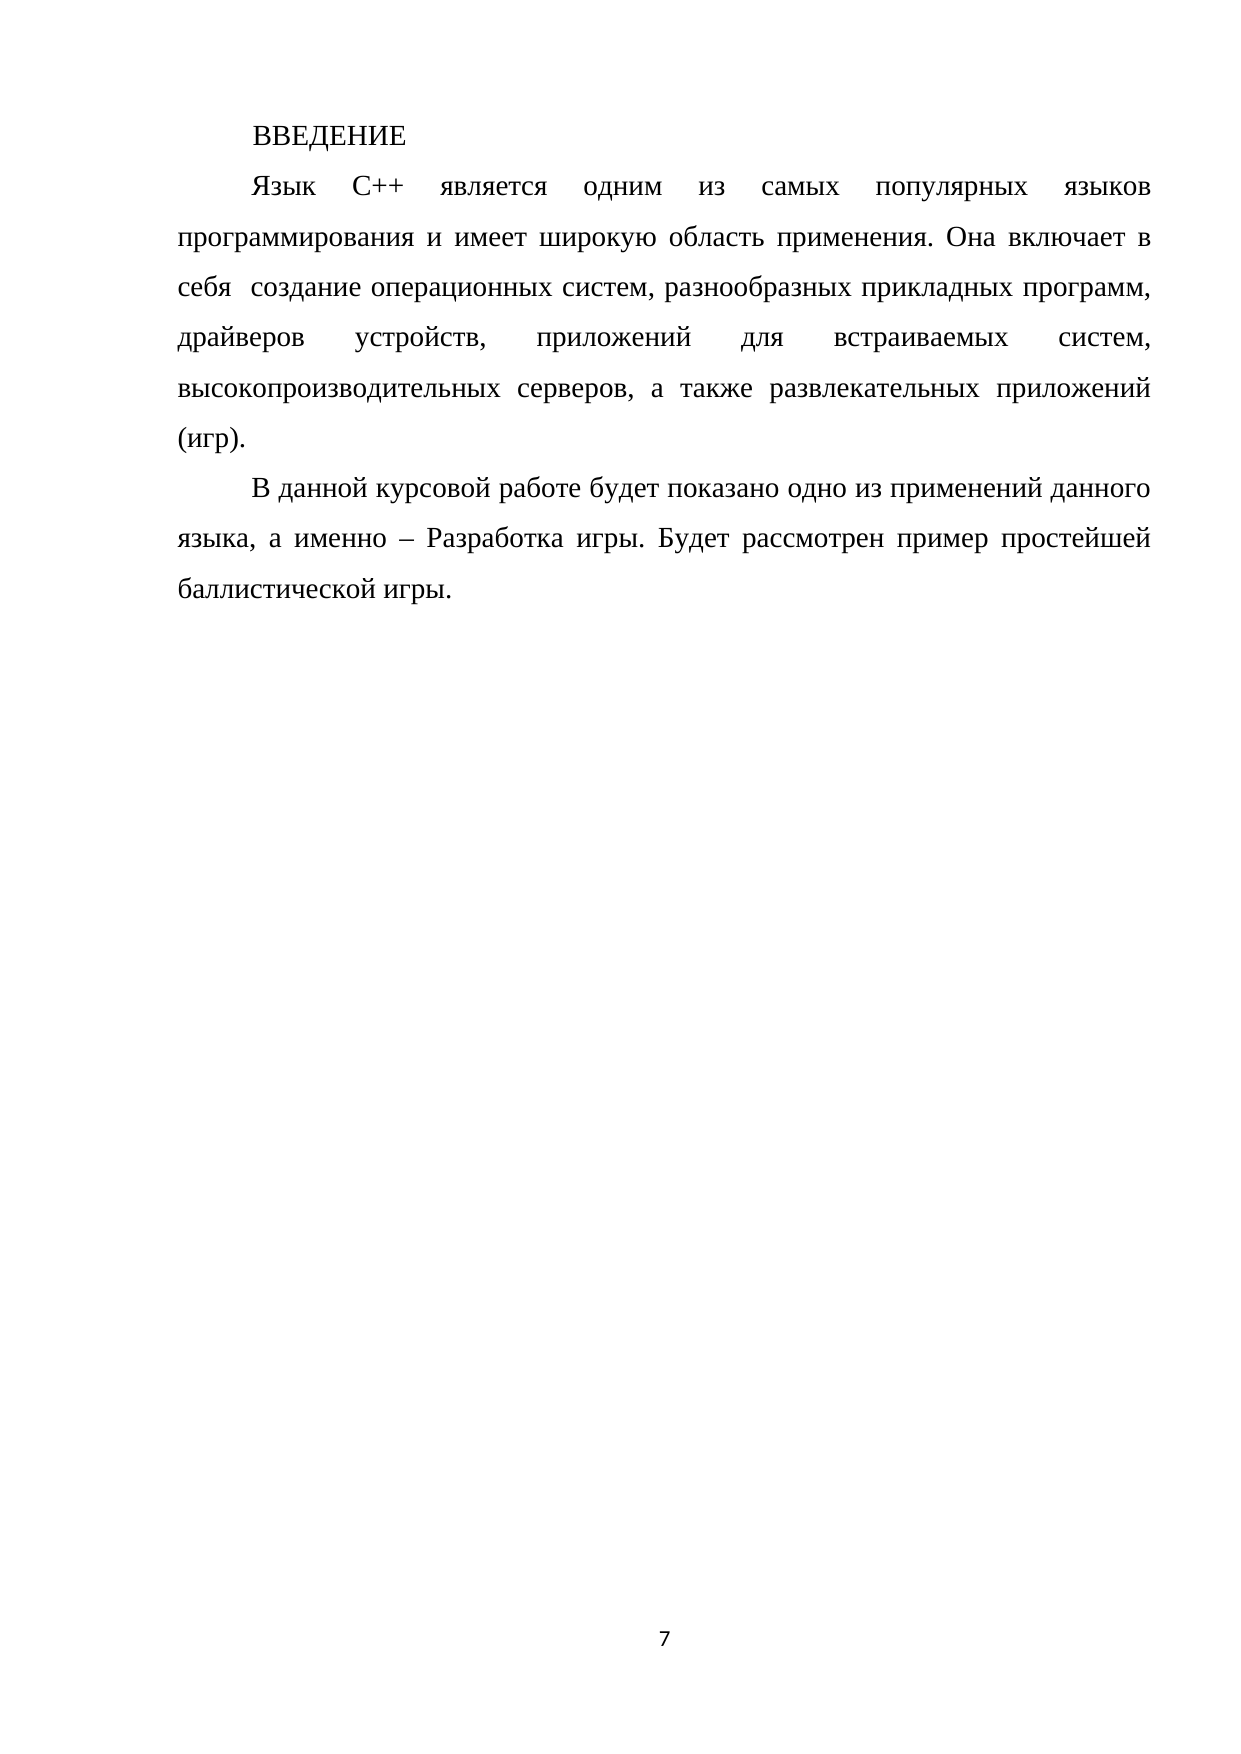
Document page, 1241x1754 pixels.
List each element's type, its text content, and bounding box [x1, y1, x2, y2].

subtitle ВВЕДЕНИЕ [252, 118, 1152, 152]
text Язык C++ является одним из самых популярных языков программирования и имеет широкую область применения. Она включает в себя создание операционных систем, разнообразных прикладных программ, драйверов устройств, приложений для встраиваемых систем, высокопроизводительных серверов, а также развлекательных приложений (игр). [177, 168, 1152, 453]
text В данной курсовой работе будет показано одно из применений данного языка, а именно – Разработка игры. Будет рассмотрен пример простейшей баллистической игры. [177, 470, 1152, 604]
